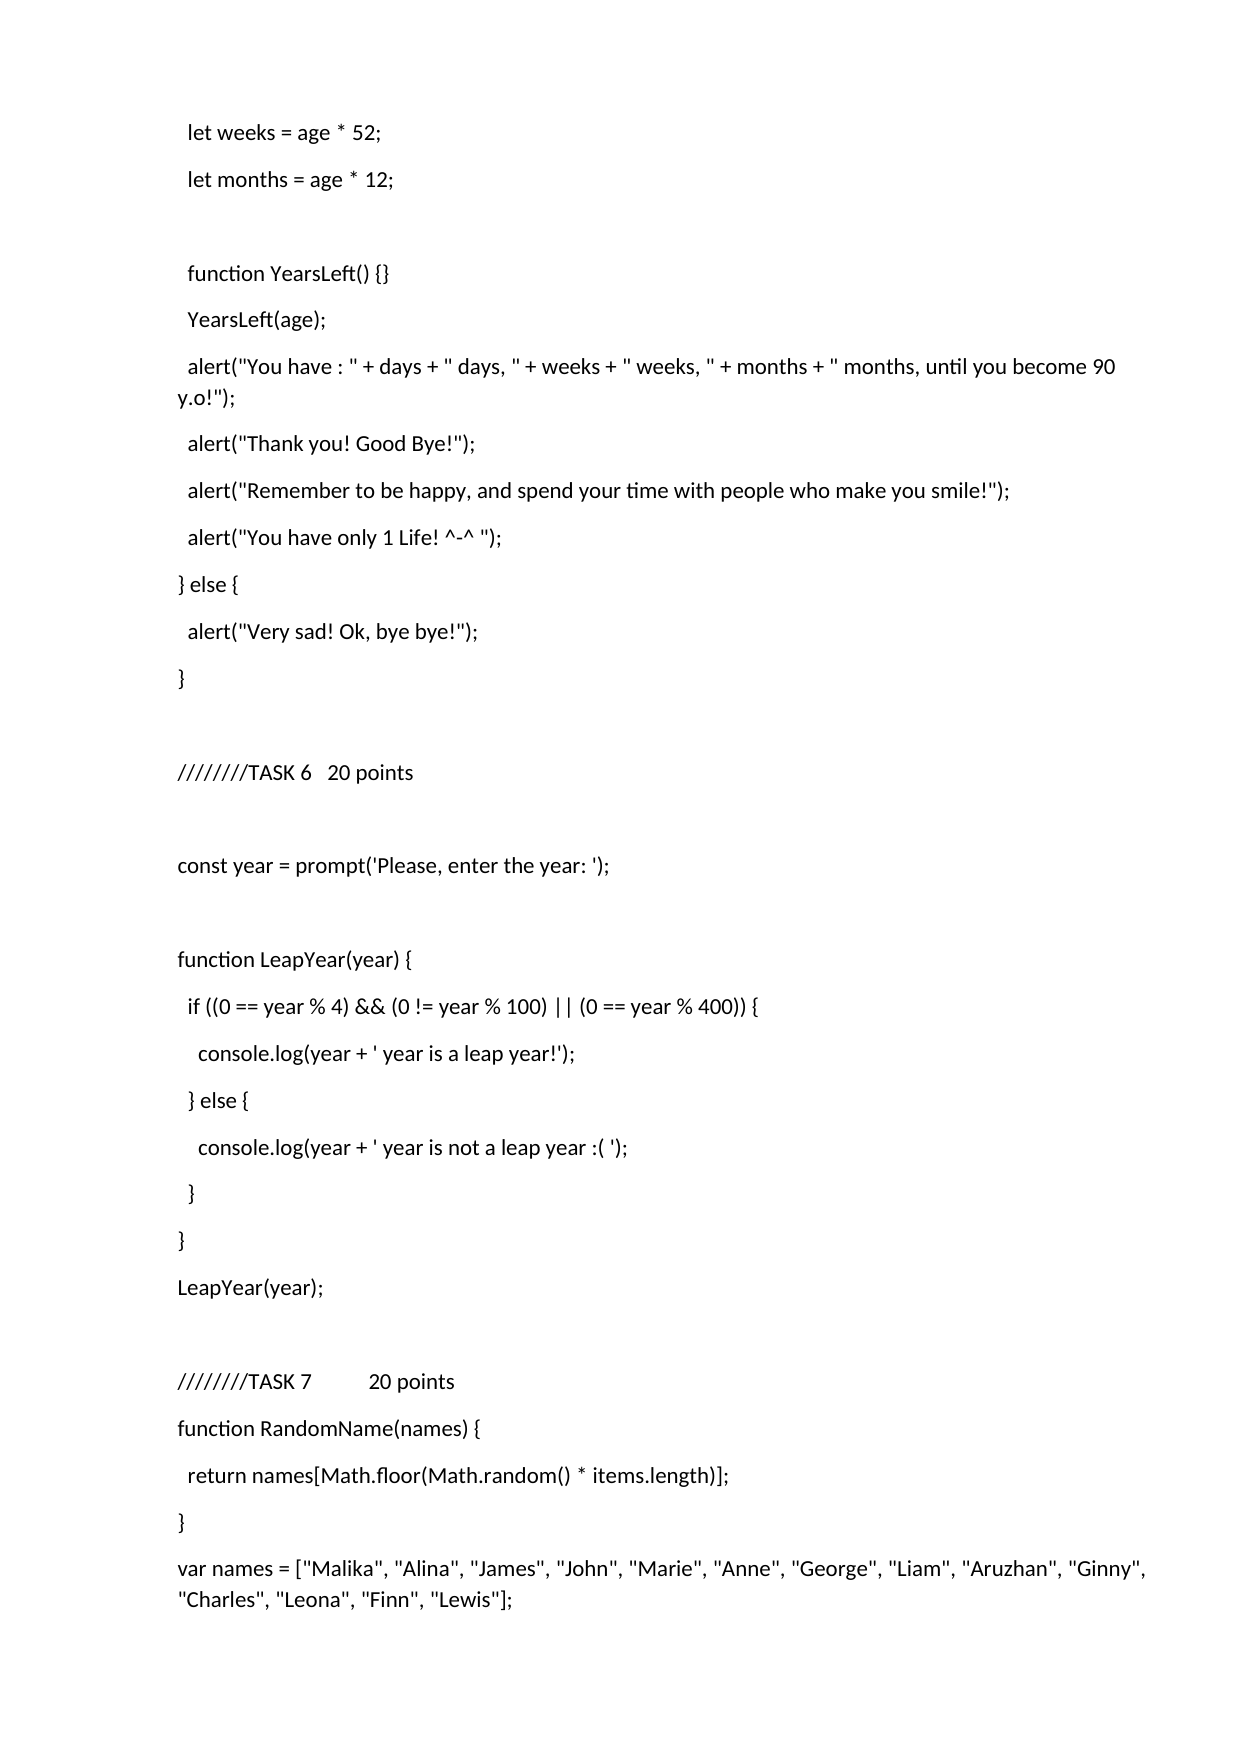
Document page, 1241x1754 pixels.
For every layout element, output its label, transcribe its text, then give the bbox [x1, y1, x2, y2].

text const year = prompt('Please, enter the year: '); [177, 851, 1152, 879]
text } else { [177, 1086, 1152, 1114]
text alert("Very sad! Ok, bye bye!"); [177, 617, 1152, 645]
text } [177, 1179, 1152, 1208]
text ////////TASK 7 20 points [177, 1367, 1152, 1395]
text if ((0 == year % 4) && (0 != year % 100) || (0 == year % 400)) { [177, 992, 1152, 1020]
text function RandomName(names) { [177, 1414, 1152, 1442]
text LeapYear(year); [177, 1273, 1152, 1301]
text let months = age * 12; [177, 165, 1152, 193]
text } [177, 1226, 1152, 1254]
text } [177, 1508, 1152, 1536]
text ////////TASK 6 20 points [177, 758, 1152, 786]
text alert("You have only 1 Life! ^-^ "); [177, 523, 1152, 551]
text function LeapYear(year) { [177, 945, 1152, 973]
text return names[Math.floor(Math.random() * items.length)]; [177, 1461, 1152, 1489]
text console.log(year + ' year is not a leap year :( '); [177, 1133, 1152, 1161]
text YearsLeft(age); [177, 306, 1152, 334]
text console.log(year + ' year is a leap year!'); [177, 1039, 1152, 1067]
text alert("You have : " + days + " days, " + weeks + " weeks, " + months + " months, until you become 90 y.o!"); [177, 352, 1152, 411]
text function YearsLeft() {} [177, 259, 1152, 287]
text } else { [177, 570, 1152, 598]
text let weeks = age * 52; [177, 118, 1152, 146]
text var names = ["Malika", "Alina", "James", "John", "Marie", "Anne", "George", "Liam", "Aruzhan", "Ginny", "Charles", "Leona", "Finn", "Lewis"]; [177, 1554, 1152, 1613]
text alert("Thank you! Good Bye!"); [177, 429, 1152, 458]
text alert("Remember to be happy, and spend your time with people who make you smile!"); [177, 476, 1152, 504]
text } [177, 664, 1152, 692]
